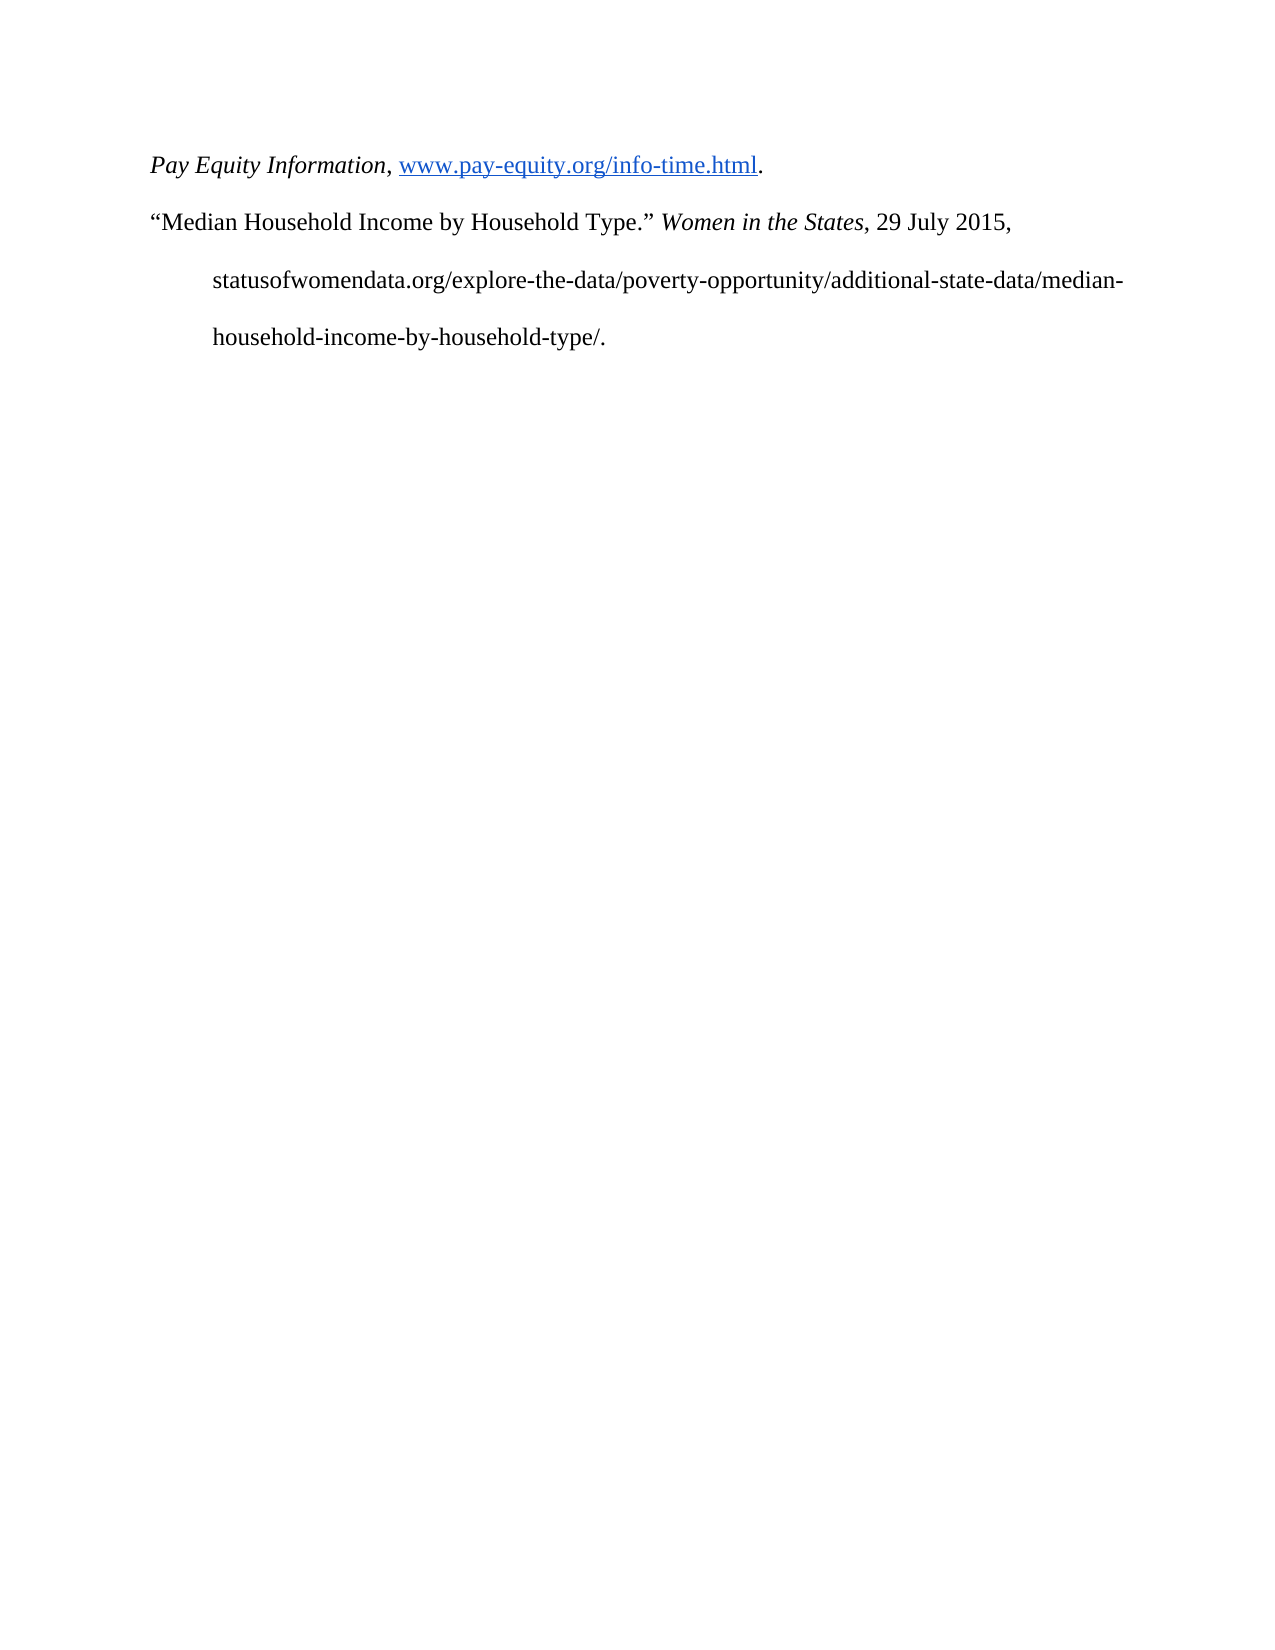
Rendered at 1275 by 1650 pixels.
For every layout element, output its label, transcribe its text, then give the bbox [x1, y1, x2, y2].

text “Median Household Income by Household Type.” Women in the States, 29 July 2015, statusofwomendata.org/explore-the-data/poverty-opportunity/additional-state-data/median-household-income-by-household-type/. [150, 207, 1125, 351]
text Pay Equity Information, www.pay-equity.org/info-time.html. [150, 150, 1125, 179]
